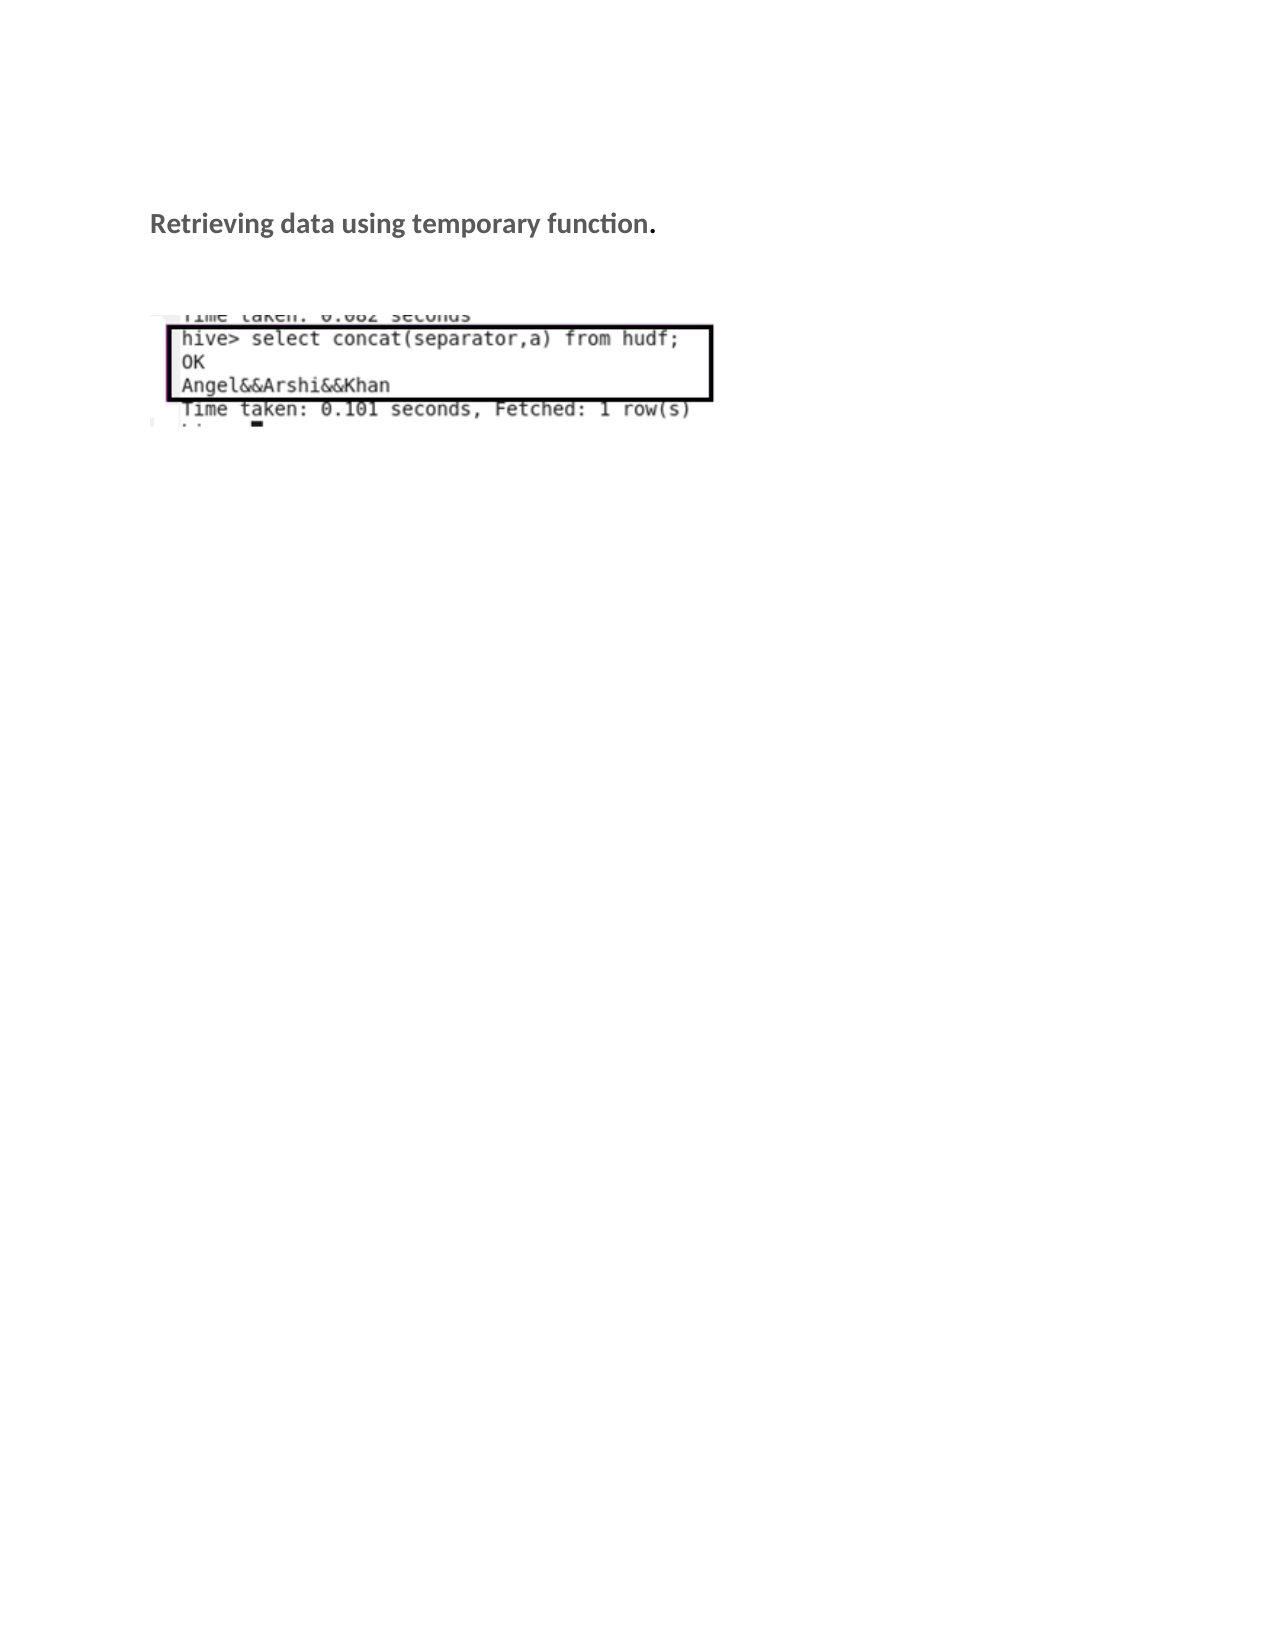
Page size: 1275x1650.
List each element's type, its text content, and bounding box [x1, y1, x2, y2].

picture [150, 315, 1125, 430]
text Retrieving data using temporary function. [150, 205, 1125, 241]
